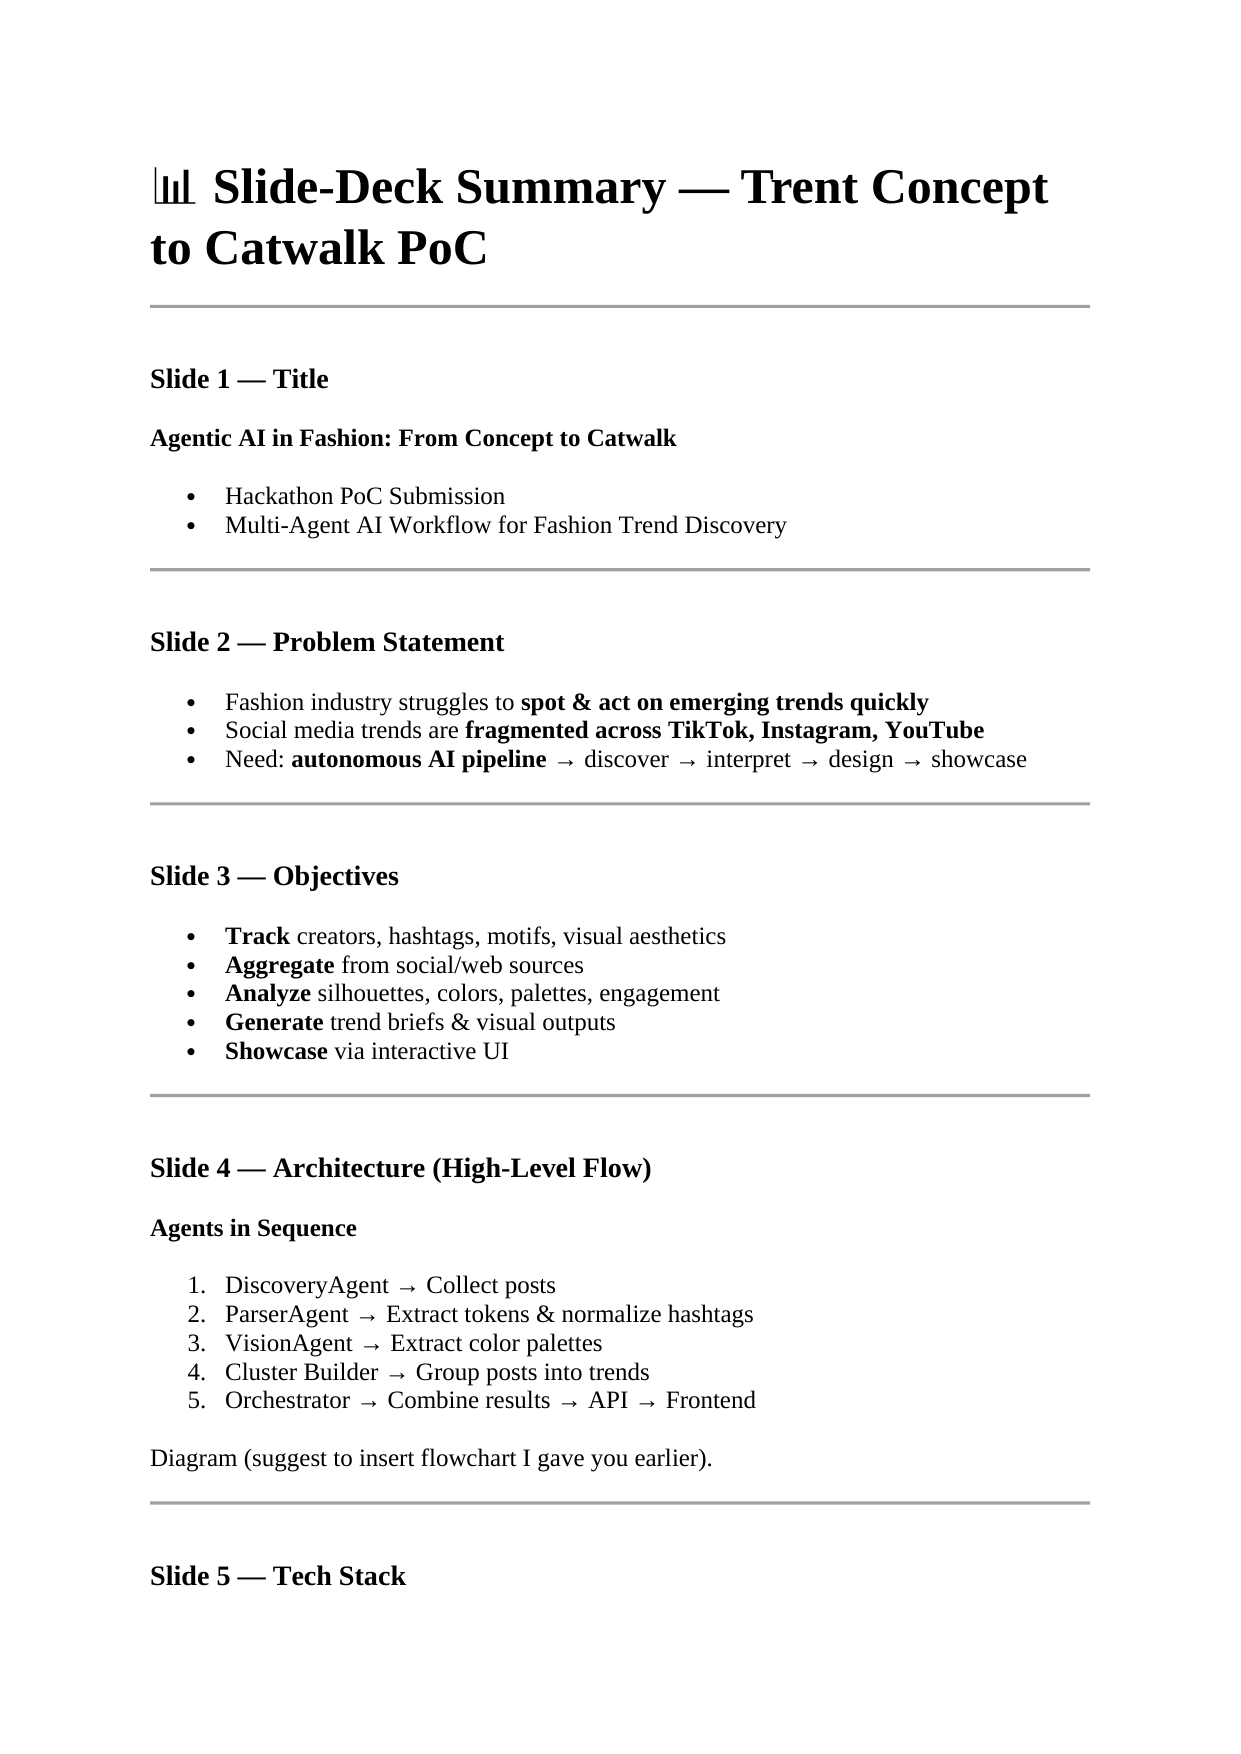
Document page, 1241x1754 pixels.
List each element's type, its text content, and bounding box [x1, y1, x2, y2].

list Showcase via interactive UI [187, 1036, 1090, 1065]
list DiscoveryAgent → Collect posts [187, 1271, 1090, 1299]
text Slide 1 — Title [150, 362, 1090, 394]
list VisionAgent → Extract color palettes [187, 1328, 1090, 1357]
text 📊 Slide-Deck Summary — Trent Concept to Catwalk PoC [150, 150, 1090, 276]
list Fashion industry struggles to spot & act on emerging trends quickly [187, 687, 1090, 716]
list Analyze silhouettes, colors, palettes, engagement [187, 978, 1090, 1007]
list Orchestrator → Combine results → API → Frontend [187, 1386, 1090, 1414]
text Agentic AI in Fashion: From Concept to Catwalk [150, 423, 1090, 452]
text Slide 5 — Tech Stack [150, 1559, 1090, 1591]
text Slide 3 — Objectives [150, 859, 1090, 892]
text Agents in Sequence [150, 1213, 1090, 1241]
list Need: autonomous AI pipeline → discover → interpret → design → showcase [187, 744, 1090, 773]
list Multi-Agent AI Workflow for Fashion Trend Discovery [187, 510, 1090, 539]
list Social media trends are fragmented across TikTok, Instagram, YouTube [187, 716, 1090, 744]
list Aggregate from social/web sources [187, 950, 1090, 978]
list Generate trend briefs & visual outputs [187, 1007, 1090, 1036]
text Slide 2 — Problem Statement [150, 625, 1090, 658]
list ParserAgent → Extract tokens & normalize hashtags [187, 1299, 1090, 1328]
list Cluster Builder → Group posts into trends [187, 1357, 1090, 1386]
list Track creators, hashtags, motifs, visual aesthetics [187, 921, 1090, 950]
list Hackathon PoC Submission [187, 481, 1090, 510]
text Slide 4 — Architecture (High-Level Flow) [150, 1151, 1090, 1183]
text Diagram (suggest to insert flowchart I gave you earlier). [150, 1443, 1090, 1472]
